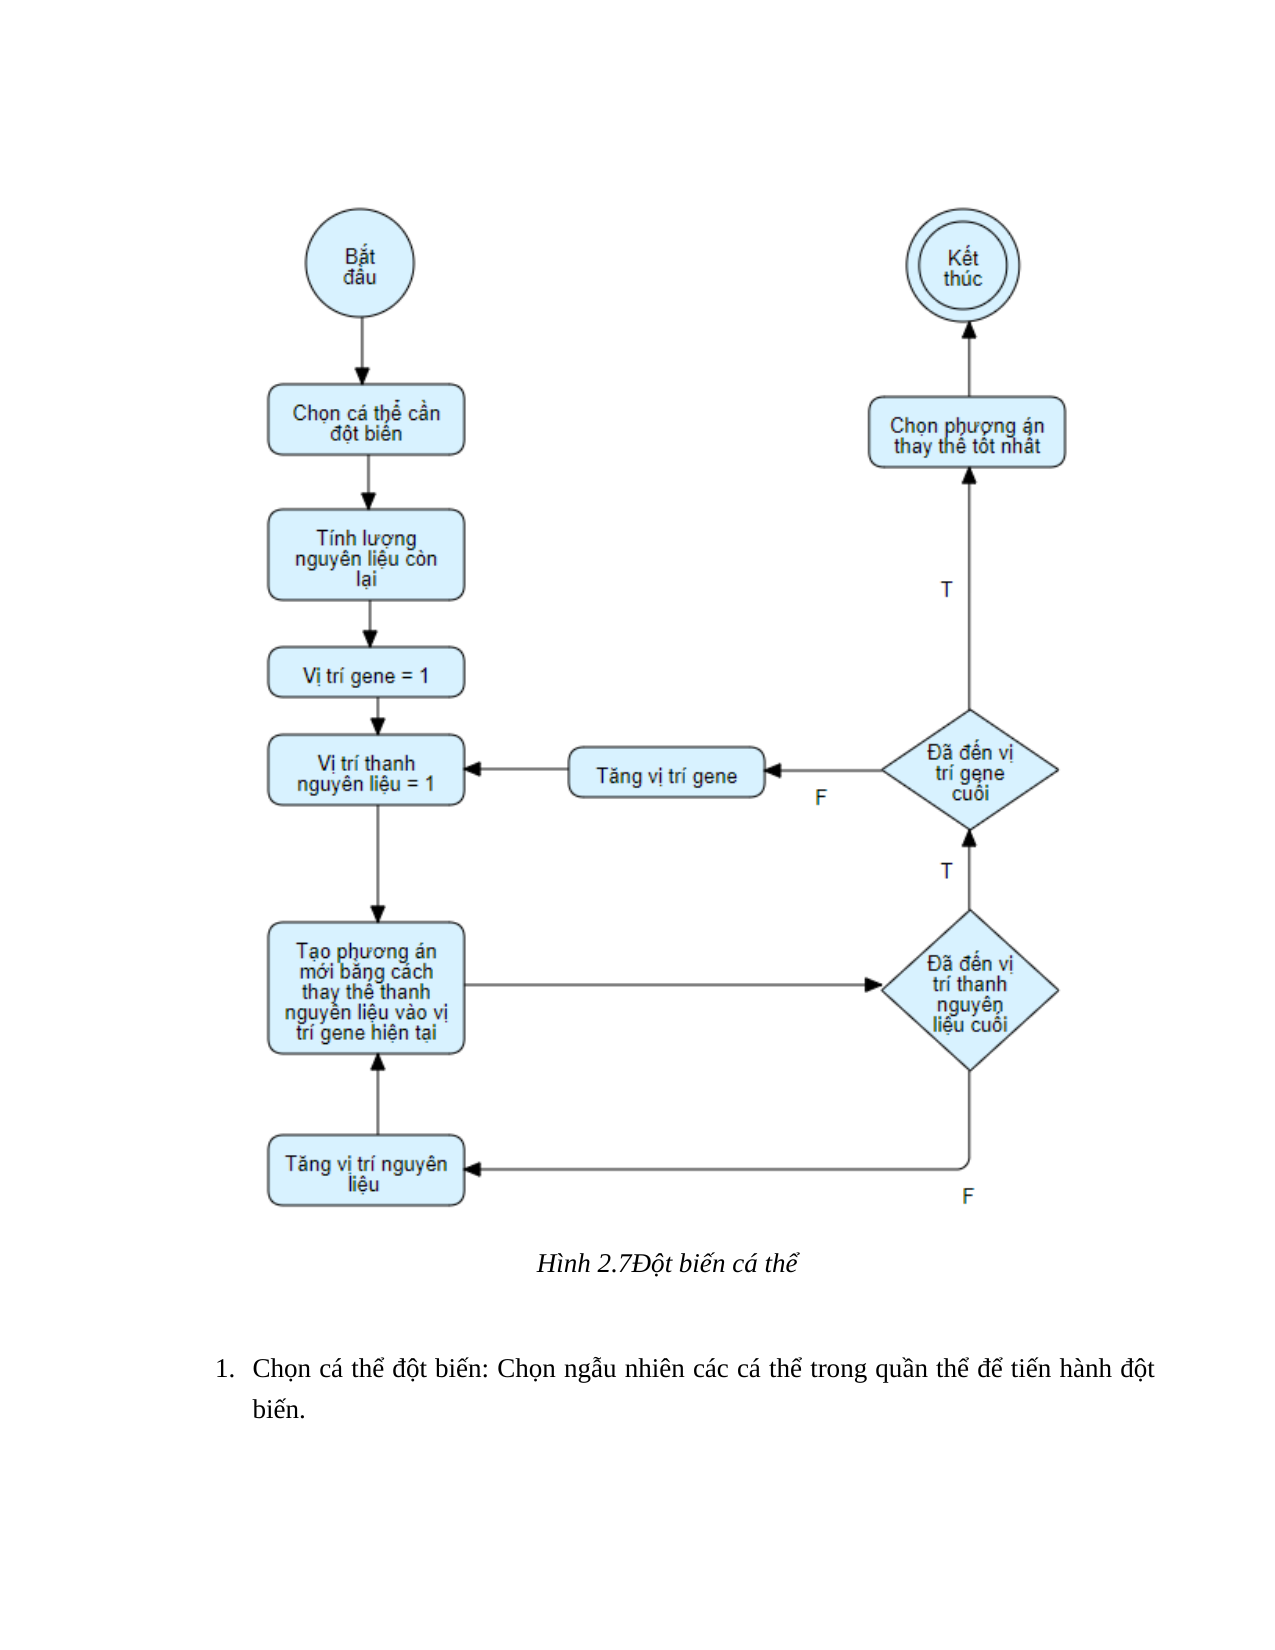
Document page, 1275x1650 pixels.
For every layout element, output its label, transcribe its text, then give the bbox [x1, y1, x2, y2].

list Chọn cá thể đột biến: Chọn ngẫu nhiên các cá thể trong quần thể để tiến hành đột biến. [215, 1352, 1157, 1424]
picture [253, 200, 1081, 1226]
